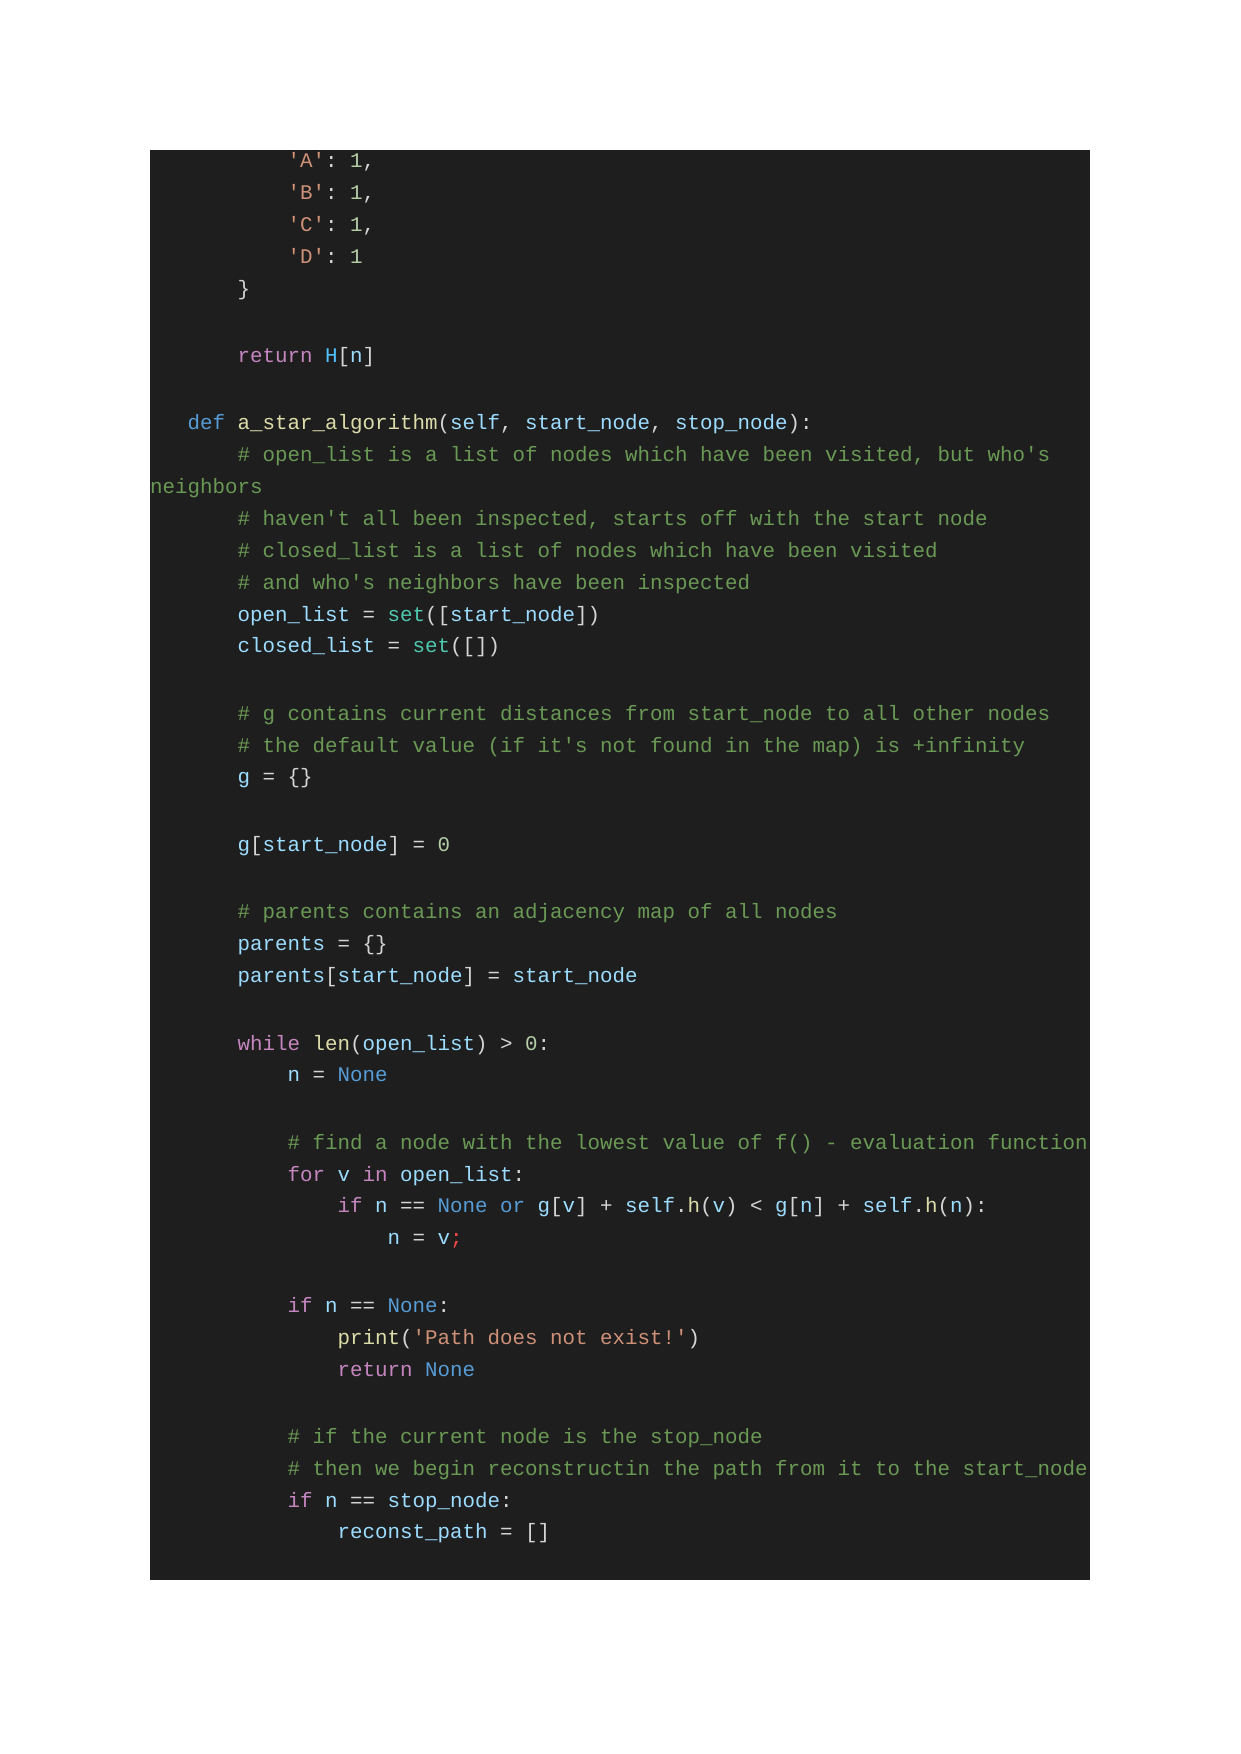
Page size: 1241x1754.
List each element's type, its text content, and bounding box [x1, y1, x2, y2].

text g = {} [150, 767, 1090, 790]
text parents = {} [150, 933, 1090, 957]
text 'B': 1, [150, 182, 1090, 206]
text if n == stop_node: [150, 1490, 1090, 1513]
text } [150, 277, 1090, 301]
text 'A': 1, [150, 150, 1090, 174]
text if n == None or g[v] + self.h(v) < g[n] + self.h(n): [150, 1196, 1090, 1219]
text # parents contains an adjacency map of all nodes [150, 901, 1090, 925]
text if n == None: [150, 1295, 1090, 1318]
text # find a node with the lowest value of f() - evaluation function [150, 1132, 1090, 1155]
text # and who's neighbors have been inspected [150, 572, 1090, 595]
text print('Path does not exist!') [150, 1327, 1090, 1350]
text # g contains current distances from start_node to all other nodes [150, 703, 1090, 726]
text g[start_node] = 0 [150, 834, 1090, 858]
text n = v; [150, 1227, 1090, 1251]
text # closed_list is a list of nodes which have been visited [150, 540, 1090, 563]
text # the default value (if it's not found in the map) is +infinity [150, 735, 1090, 758]
text n = None [150, 1064, 1090, 1088]
text closed_list = set([]) [150, 635, 1090, 659]
text # then we begin reconstructin the path from it to the start_node [150, 1458, 1090, 1481]
text reconst_path = [] [150, 1522, 1090, 1545]
text def a_star_algorithm(self, start_node, stop_node): [150, 412, 1090, 436]
text 'C': 1, [150, 214, 1090, 237]
text while len(open_list) > 0: [150, 1032, 1090, 1056]
text return None [150, 1358, 1090, 1382]
text # if the current node is the stop_node [150, 1426, 1090, 1449]
text 'D': 1 [150, 246, 1090, 269]
text open_list = set([start_node]) [150, 603, 1090, 627]
text # haven't all been inspected, starts off with the start node [150, 508, 1090, 532]
text parents[start_node] = start_node [150, 965, 1090, 989]
text return H[n] [150, 345, 1090, 368]
text # open_list is a list of nodes which have been visited, but who's neighbors [150, 444, 1090, 500]
text for v in open_list: [150, 1164, 1090, 1187]
